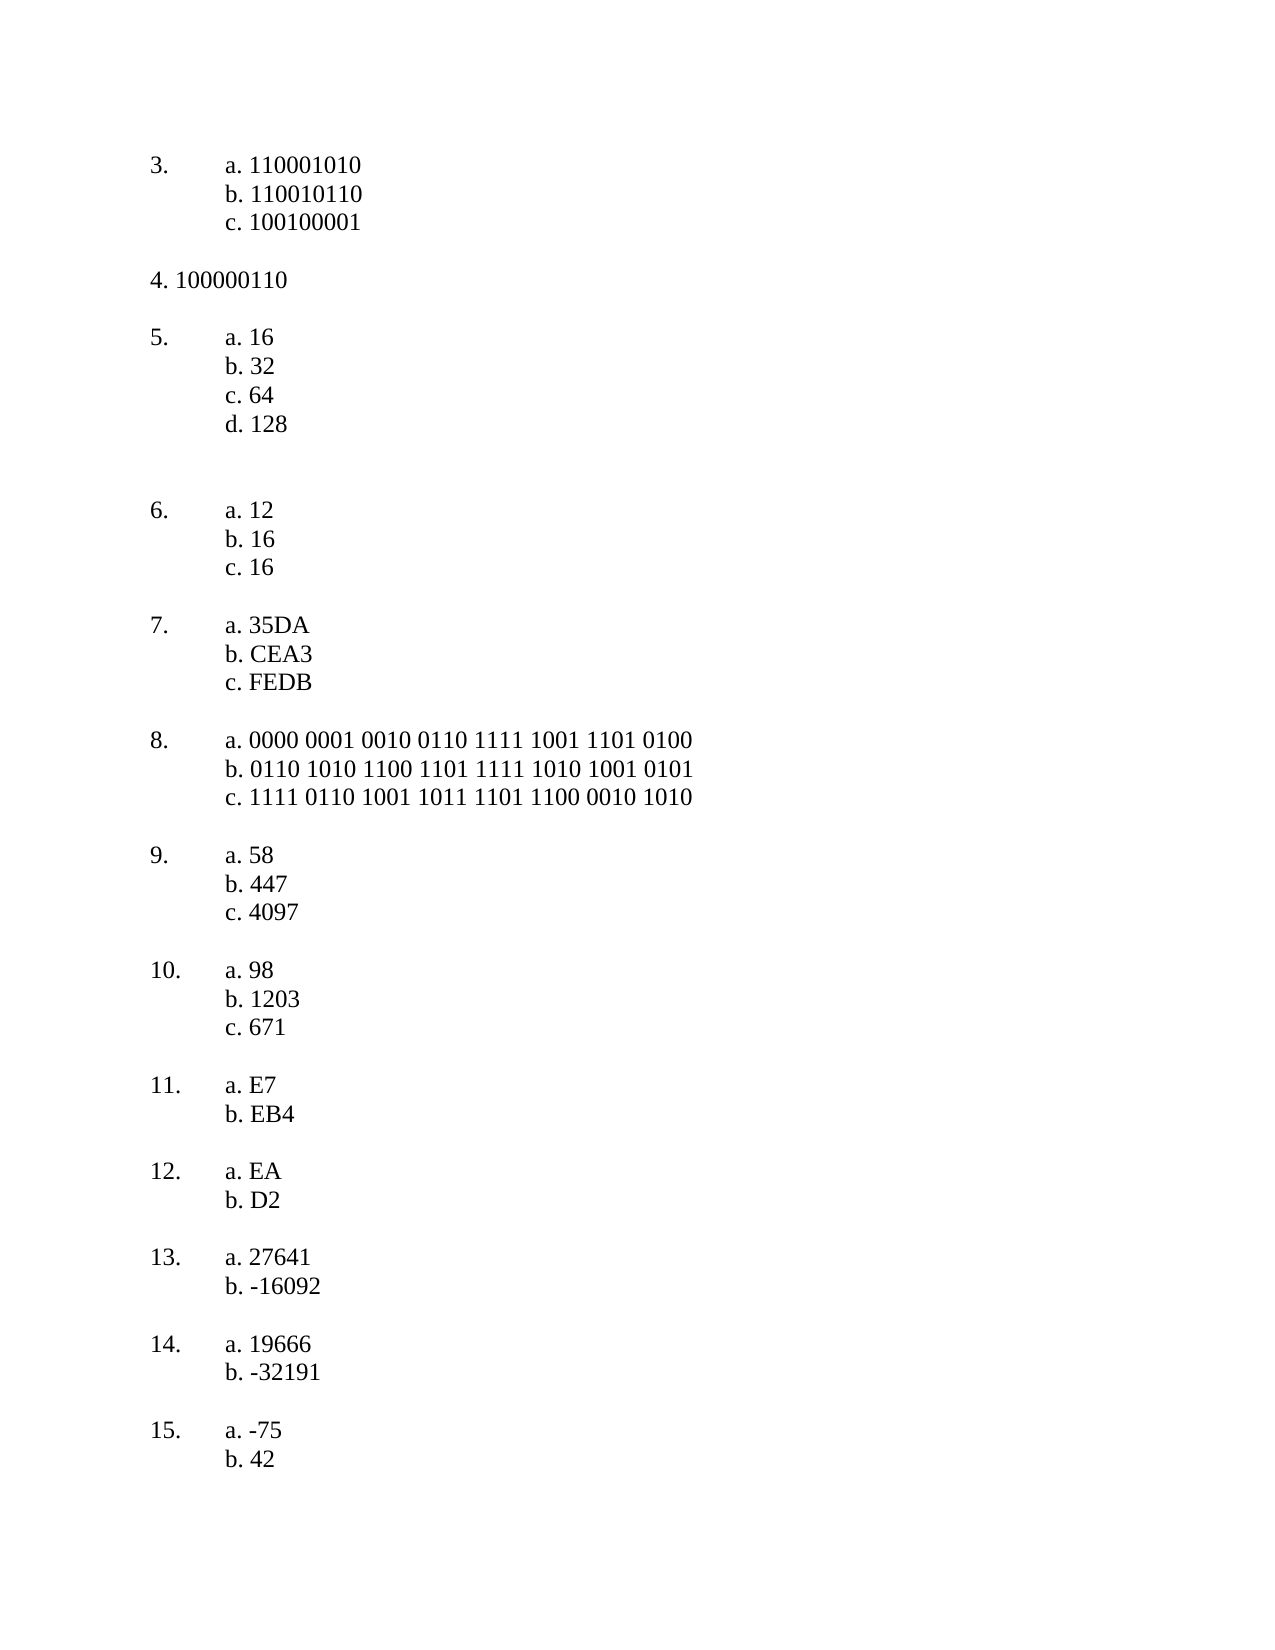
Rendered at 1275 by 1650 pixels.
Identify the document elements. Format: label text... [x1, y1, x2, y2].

text 11. a. E7 [150, 1070, 1125, 1099]
text c. 16 [150, 552, 1125, 581]
text 5. a. 16 [150, 322, 1125, 351]
text c. 100100001 [150, 207, 1125, 236]
text c. FEDB [150, 667, 1125, 696]
text b. 0110 1010 1100 1101 1111 1010 1001 0101 [150, 754, 1125, 782]
text b. EB4 [150, 1099, 1125, 1127]
text b. D2 [150, 1185, 1125, 1214]
text 9. a. 58 [150, 840, 1125, 869]
text 10. a. 98 [150, 955, 1125, 984]
text b. -32191 [150, 1357, 1125, 1386]
text b. 447 [150, 869, 1125, 897]
text b. 32 [150, 351, 1125, 380]
text 13. a. 27641 [150, 1242, 1125, 1271]
text 15. a. -75 [150, 1415, 1125, 1444]
text b. 42 [150, 1444, 1125, 1472]
text c. 671 [150, 1012, 1125, 1041]
text 6. a. 12 [150, 495, 1125, 524]
text b. -16092 [150, 1271, 1125, 1300]
text b. CEA3 [150, 639, 1125, 667]
text b. 110010110 [150, 179, 1125, 207]
text d. 128 [150, 409, 1125, 437]
text c. 4097 [150, 897, 1125, 926]
text 14. a. 19666 [150, 1329, 1125, 1357]
text 8. a. 0000 0001 0010 0110 1111 1001 1101 0100 [150, 725, 1125, 754]
text c. 64 [150, 380, 1125, 409]
text b. 16 [150, 524, 1125, 552]
text 4. 100000110 [150, 265, 1125, 294]
text 7. a. 35DA [150, 610, 1125, 639]
text b. 1203 [150, 984, 1125, 1012]
text 3. a. 110001010 [150, 150, 1125, 179]
text 12. a. EA [150, 1156, 1125, 1185]
text c. 1111 0110 1001 1011 1101 1100 0010 1010 [150, 782, 1125, 811]
